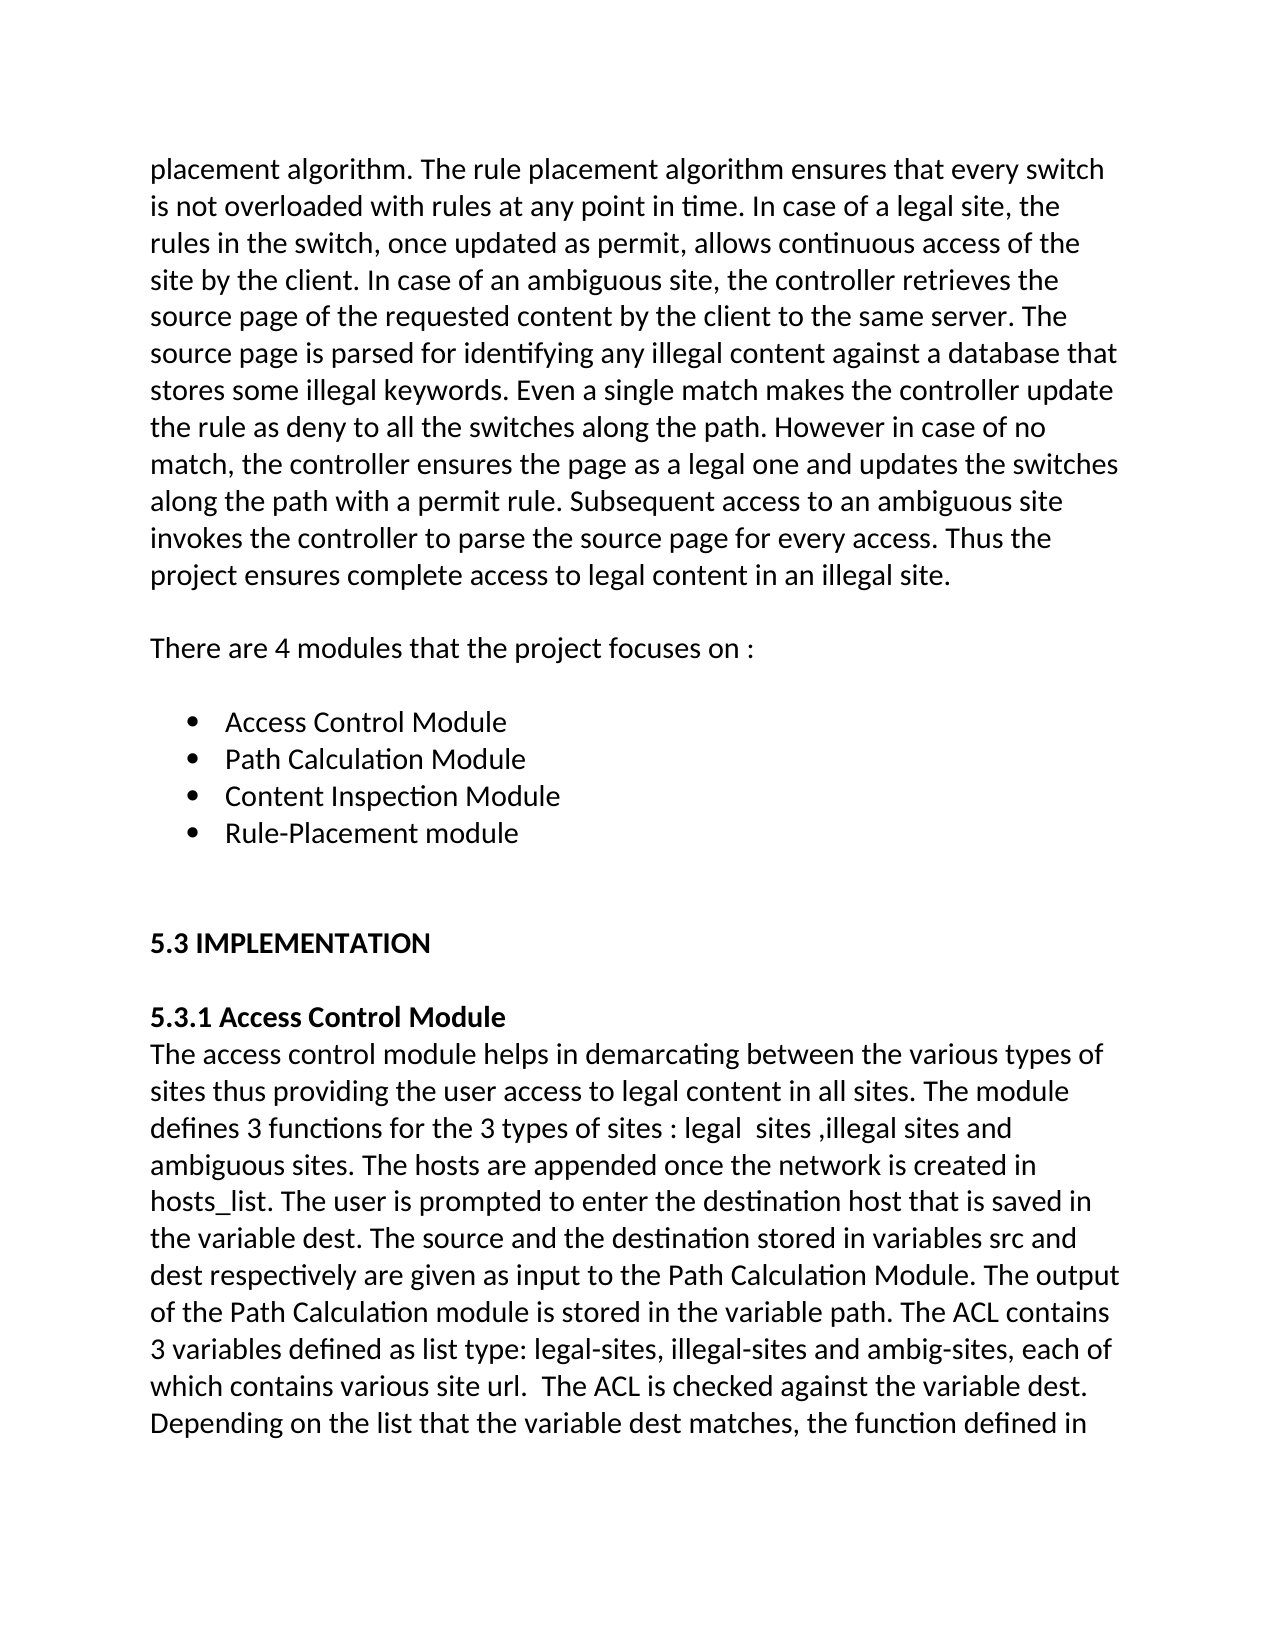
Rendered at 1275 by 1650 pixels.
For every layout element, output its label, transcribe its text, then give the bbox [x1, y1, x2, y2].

list Access Control Module [187, 703, 1125, 740]
list Path Calculation Module [187, 740, 1125, 777]
text 5.3.1 Access Control Module [150, 998, 1125, 1035]
list Rule-Placement module [187, 814, 1125, 851]
list Content Inspection Module [187, 777, 1125, 814]
text There are 4 modules that the project focuses on : [150, 629, 1125, 666]
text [150, 1035, 1125, 1441]
text placement algorithm. The rule placement algorithm ensures that every switch is not overloaded with rules at any point in time. In case of a legal site, the rules in the switch, once updated as permit, allows continuous access of the site by the client. In case of an ambiguous site, the controller retrieves the source page of the requested content by the client to the same server. The source page is parsed for identifying any illegal content against a database that stores some illegal keywords. Even a single match makes the controller update the rule as deny to all the switches along the path. However in case of no match, the controller ensures the page as a legal one and updates the switches along the path with a permit rule. Subsequent access to an ambiguous site invokes the controller to parse the source page for every access. Thus the project ensures complete access to legal content in an illegal site. [150, 150, 1125, 592]
text 5.3 IMPLEMENTATION [150, 924, 1125, 961]
